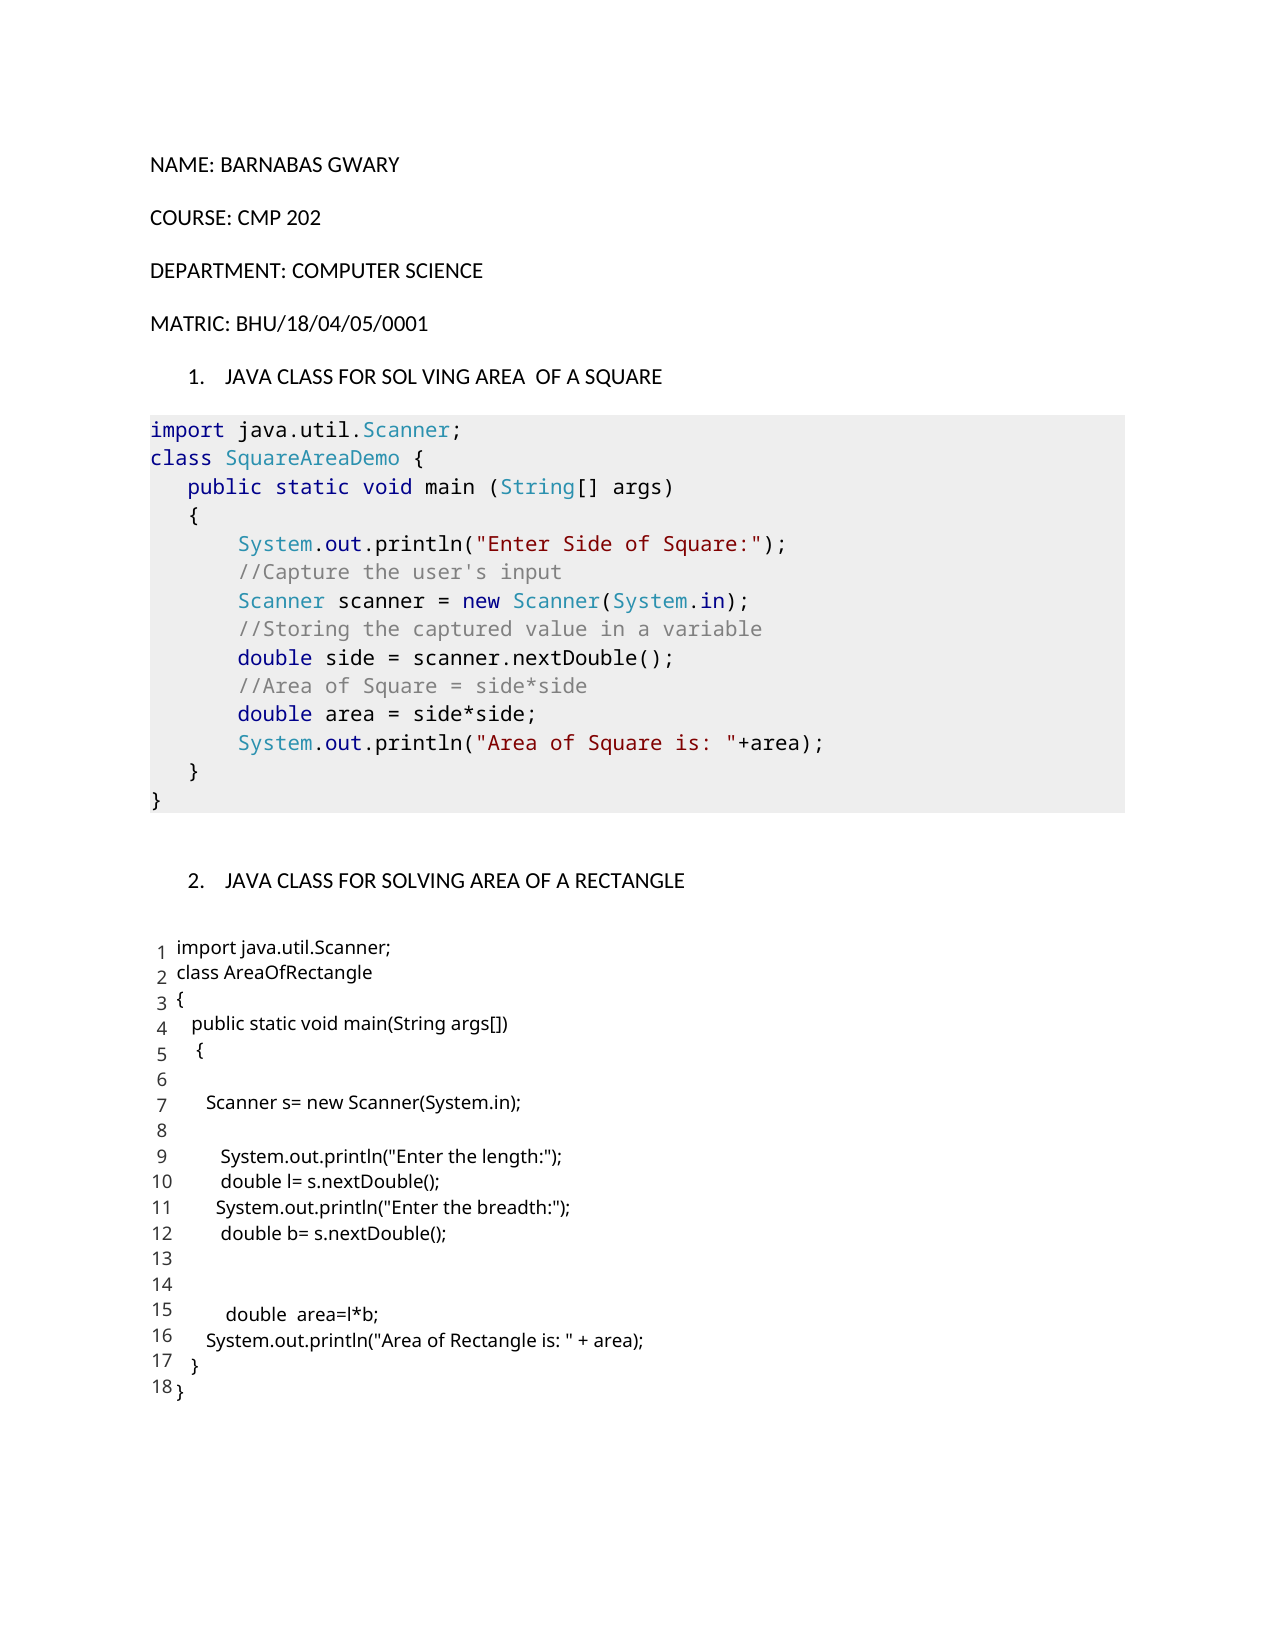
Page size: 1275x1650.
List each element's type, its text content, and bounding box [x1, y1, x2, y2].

text MATRIC: BHU/18/04/05/0001 [150, 309, 1125, 337]
text //Area of Square = side*side [150, 671, 1125, 699]
text double area = side*side; [150, 699, 1125, 728]
text Scanner scanner = new Scanner(System.in); [150, 586, 1125, 614]
table_header 1 2 3 4 5 6 7 8 9 10 11 12 13 14 15 16 17 18 [149, 933, 175, 1405]
text COURSE: CMP 202 [150, 203, 1125, 231]
text //Capture the user's input [150, 557, 1125, 586]
text import java.util.Scanner; [150, 415, 1125, 443]
table_header import java.util.Scanner; class AreaOfRectangle { public static void main(String args[]) { Scanner s= new Scanner(System.in); System.out.println("Enter the length:"); double l= s.nextDouble(); System.out.println("Enter the breadth:"); double b= s.nextDouble(); double area=l*b; System.out.println("Area of Rectangle is: " + area); } } [175, 933, 1103, 1405]
text //Storing the captured value in a variable [150, 614, 1125, 643]
text System.out.println("Area of Square is: "+area); [150, 728, 1125, 756]
text } [150, 756, 1125, 785]
text class SquareAreaDemo { [150, 443, 1125, 472]
text double side = scanner.nextDouble(); [150, 643, 1125, 671]
text { [150, 500, 1125, 529]
list JAVA CLASS FOR SOLVING AREA OF A RECTANGLE [187, 866, 1125, 894]
text DEPARTMENT: COMPUTER SCIENCE [150, 256, 1125, 284]
text NAME: BARNABAS GWARY [150, 150, 1125, 178]
text } [150, 785, 1125, 813]
list JAVA CLASS FOR SOL VING AREA OF A SQUARE [187, 362, 1125, 390]
text public static void main (String[] args) [150, 472, 1125, 500]
text System.out.println("Enter Side of Square:"); [150, 529, 1125, 557]
